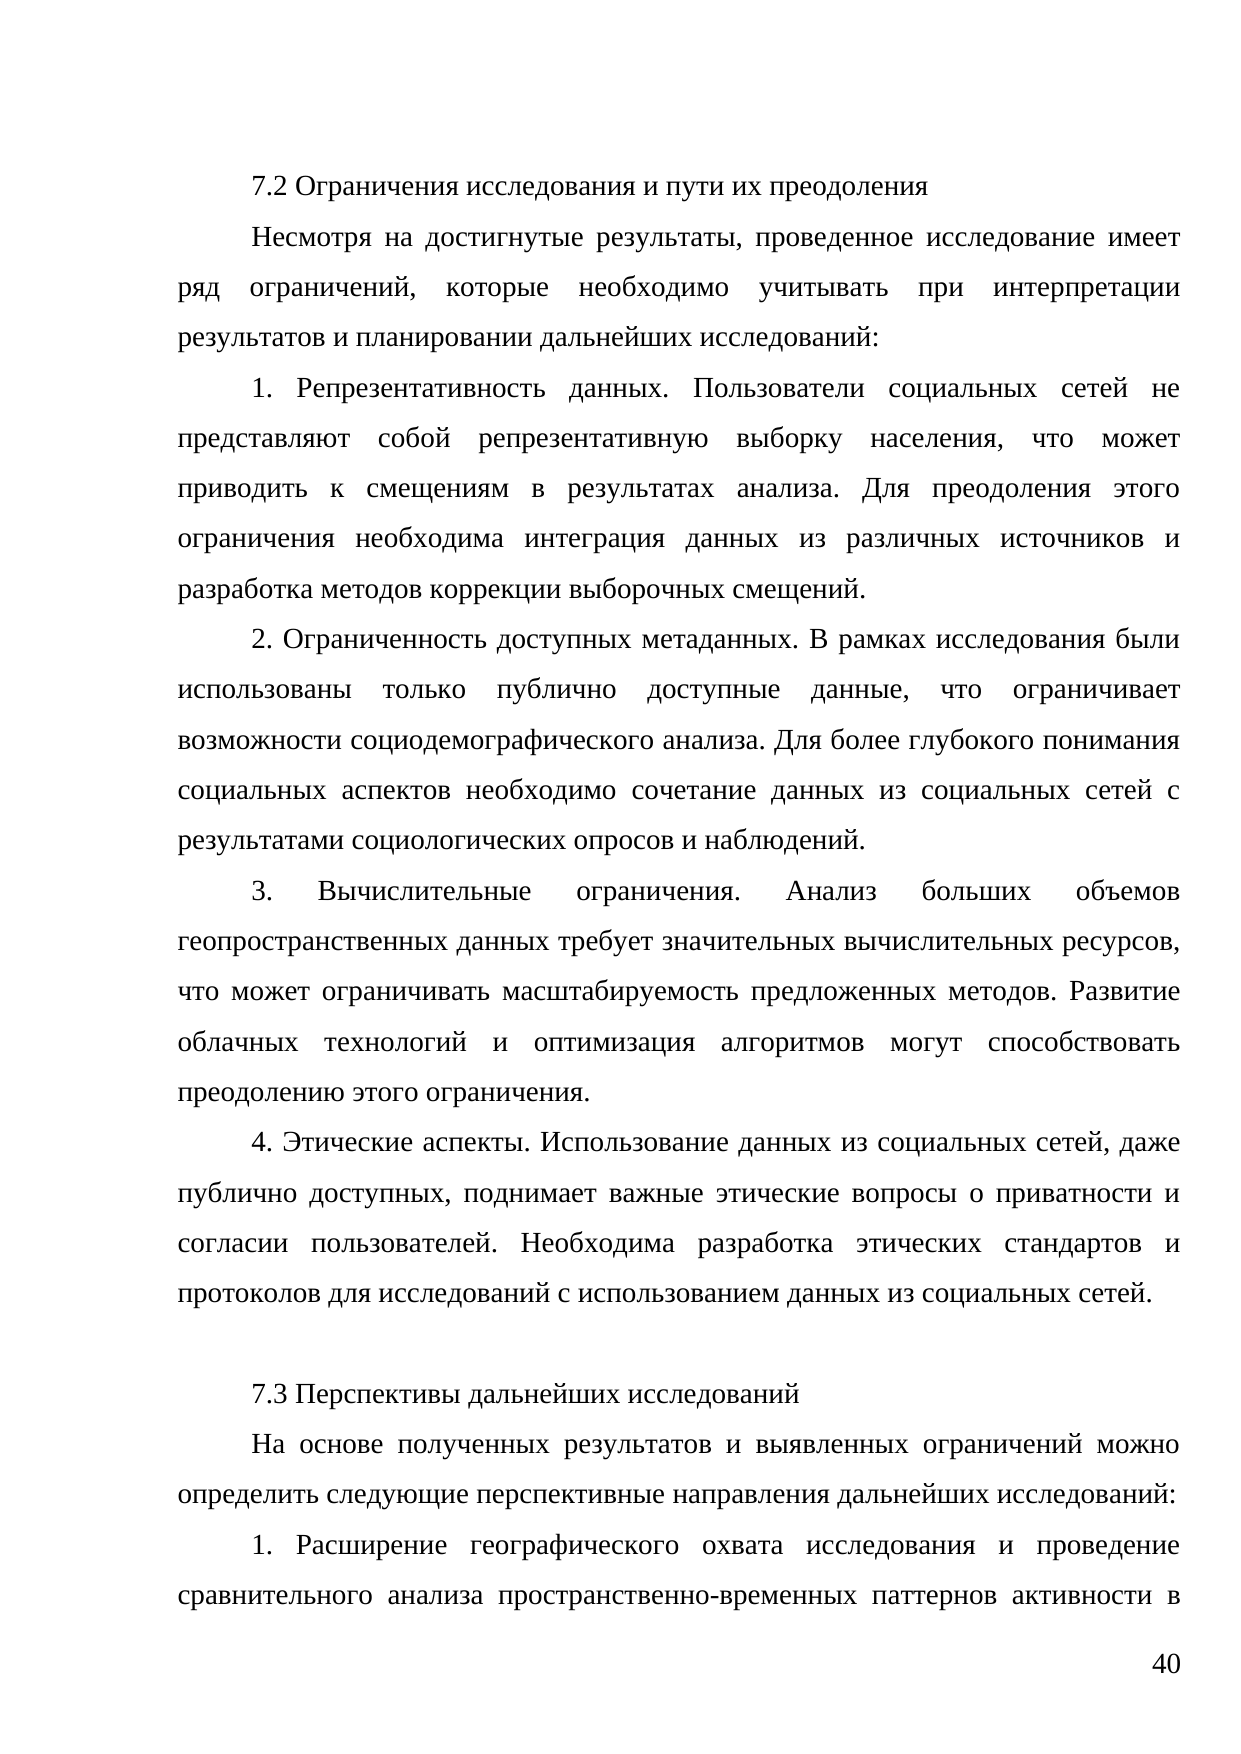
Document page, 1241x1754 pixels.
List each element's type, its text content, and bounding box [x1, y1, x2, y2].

text 3. Вычислительные ограничения. Анализ больших объемов геопространственных данных требует значительных вычислительных ресурсов, что может ограничивать масштабируемость предложенных методов. Развитие облачных технологий и оптимизация алгоритмов могут способствовать преодолению этого ограничения. [177, 873, 1181, 1108]
text 2. Ограниченность доступных метаданных. В рамках исследования были использованы только публично доступные данные, что ограничивает возможности социодемографического анализа. Для более глубокого понимания социальных аспектов необходимо сочетание данных из социальных сетей с результатами социологических опросов и наблюдений. [177, 621, 1181, 856]
text На основе полученных результатов и выявленных ограничений можно определить следующие перспективные направления дальнейших исследований: [177, 1426, 1181, 1510]
text 7.2 Ограничения исследования и пути их преодоления [177, 168, 1181, 202]
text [177, 1527, 1181, 1611]
text 7.3 Перспективы дальнейших исследований [177, 1376, 1181, 1409]
text 1. Репрезентативность данных. Пользователи социальных сетей не представляют собой репрезентативную выборку населения, что может приводить к смещениям в результатах анализа. Для преодоления этого ограничения необходима интеграция данных из различных источников и разработка методов коррекции выборочных смещений. [177, 370, 1181, 604]
text Несмотря на достигнутые результаты, проведенное исследование имеет ряд ограничений, которые необходимо учитывать при интерпретации результатов и планировании дальнейших исследований: [177, 219, 1181, 353]
text 4. Этические аспекты. Использование данных из социальных сетей, даже публично доступных, поднимает важные этические вопросы о приватности и согласии пользователей. Необходима разработка этических стандартов и протоколов для исследований с использованием данных из социальных сетей. [177, 1124, 1181, 1309]
